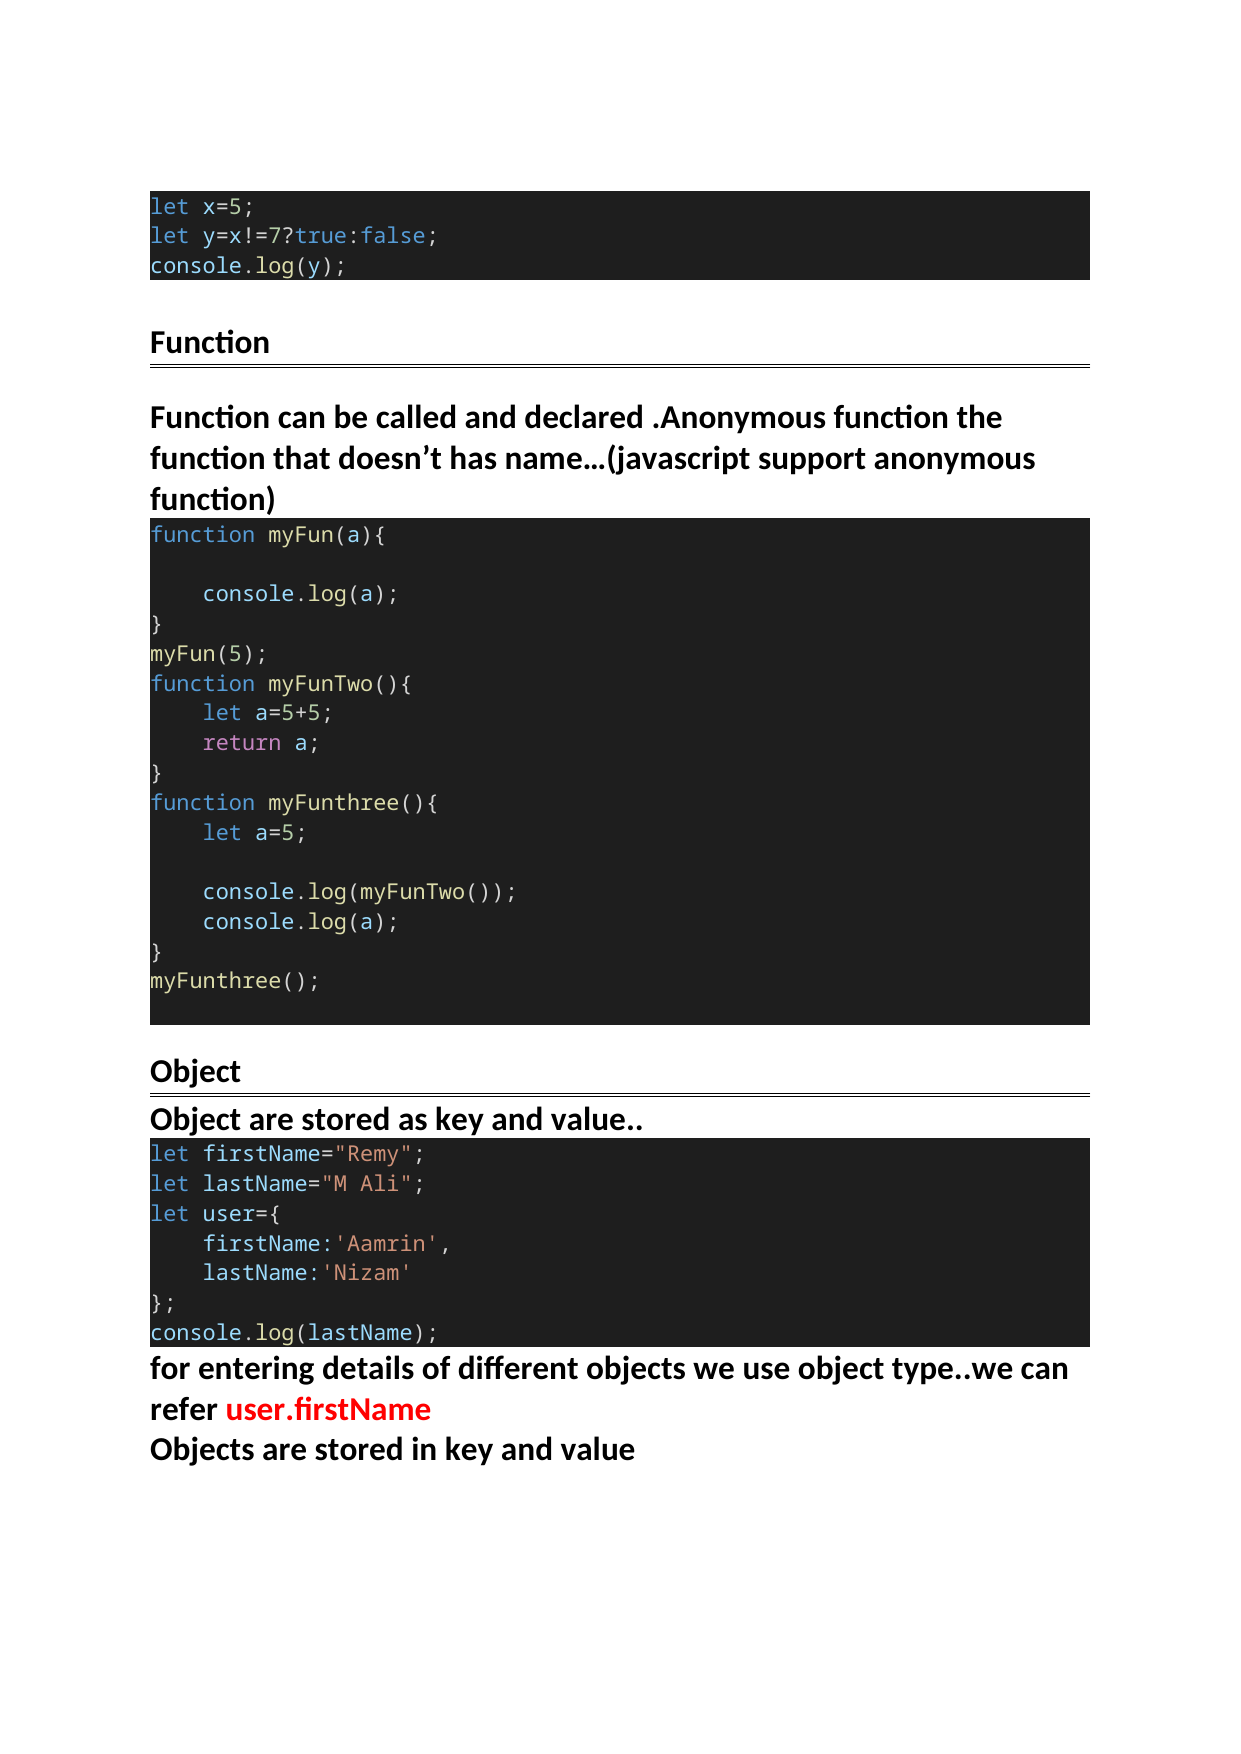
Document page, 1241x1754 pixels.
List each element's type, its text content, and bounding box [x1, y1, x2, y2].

text console.log(lastName); [150, 1317, 1090, 1347]
text console.log(a); [150, 906, 1090, 936]
text myFunthree(); [150, 965, 1090, 995]
text lastName:'Nizam' [150, 1257, 1090, 1287]
text let user={ [150, 1198, 1090, 1228]
text console.log(a); [150, 578, 1090, 608]
text console.log(myFunTwo()); [150, 876, 1090, 906]
text } [150, 936, 1090, 965]
text for entering details of different objects we use object type..we can refer user.firstName [150, 1347, 1090, 1428]
text Function can be called and declared .Anonymous function the function that doesn’t has name…(javascript support anonymous function) [150, 396, 1090, 518]
text }; [150, 1287, 1090, 1317]
text Objects are stored in key and value [150, 1428, 1090, 1469]
text Object [150, 1050, 1090, 1093]
text } [150, 608, 1090, 638]
text Object are stored as key and value.. [150, 1097, 1090, 1138]
text return a; [150, 727, 1090, 757]
text function myFun(a){ [150, 518, 1090, 548]
text let x=5; [150, 191, 1090, 221]
text let lastName="M Ali"; [150, 1168, 1090, 1198]
text firstName:'Aamrin', [150, 1228, 1090, 1257]
text console.log(y); [150, 250, 1090, 280]
text let firstName="Remy"; [150, 1138, 1090, 1168]
text myFun(5); [150, 638, 1090, 667]
text function myFunTwo(){ [150, 667, 1090, 697]
text let a=5+5; [150, 697, 1090, 727]
text function myFunthree(){ [150, 787, 1090, 816]
text let a=5; [150, 816, 1090, 846]
text let y=x!=7?true:false; [150, 221, 1090, 250]
text } [150, 757, 1090, 787]
text Function [150, 321, 1090, 364]
